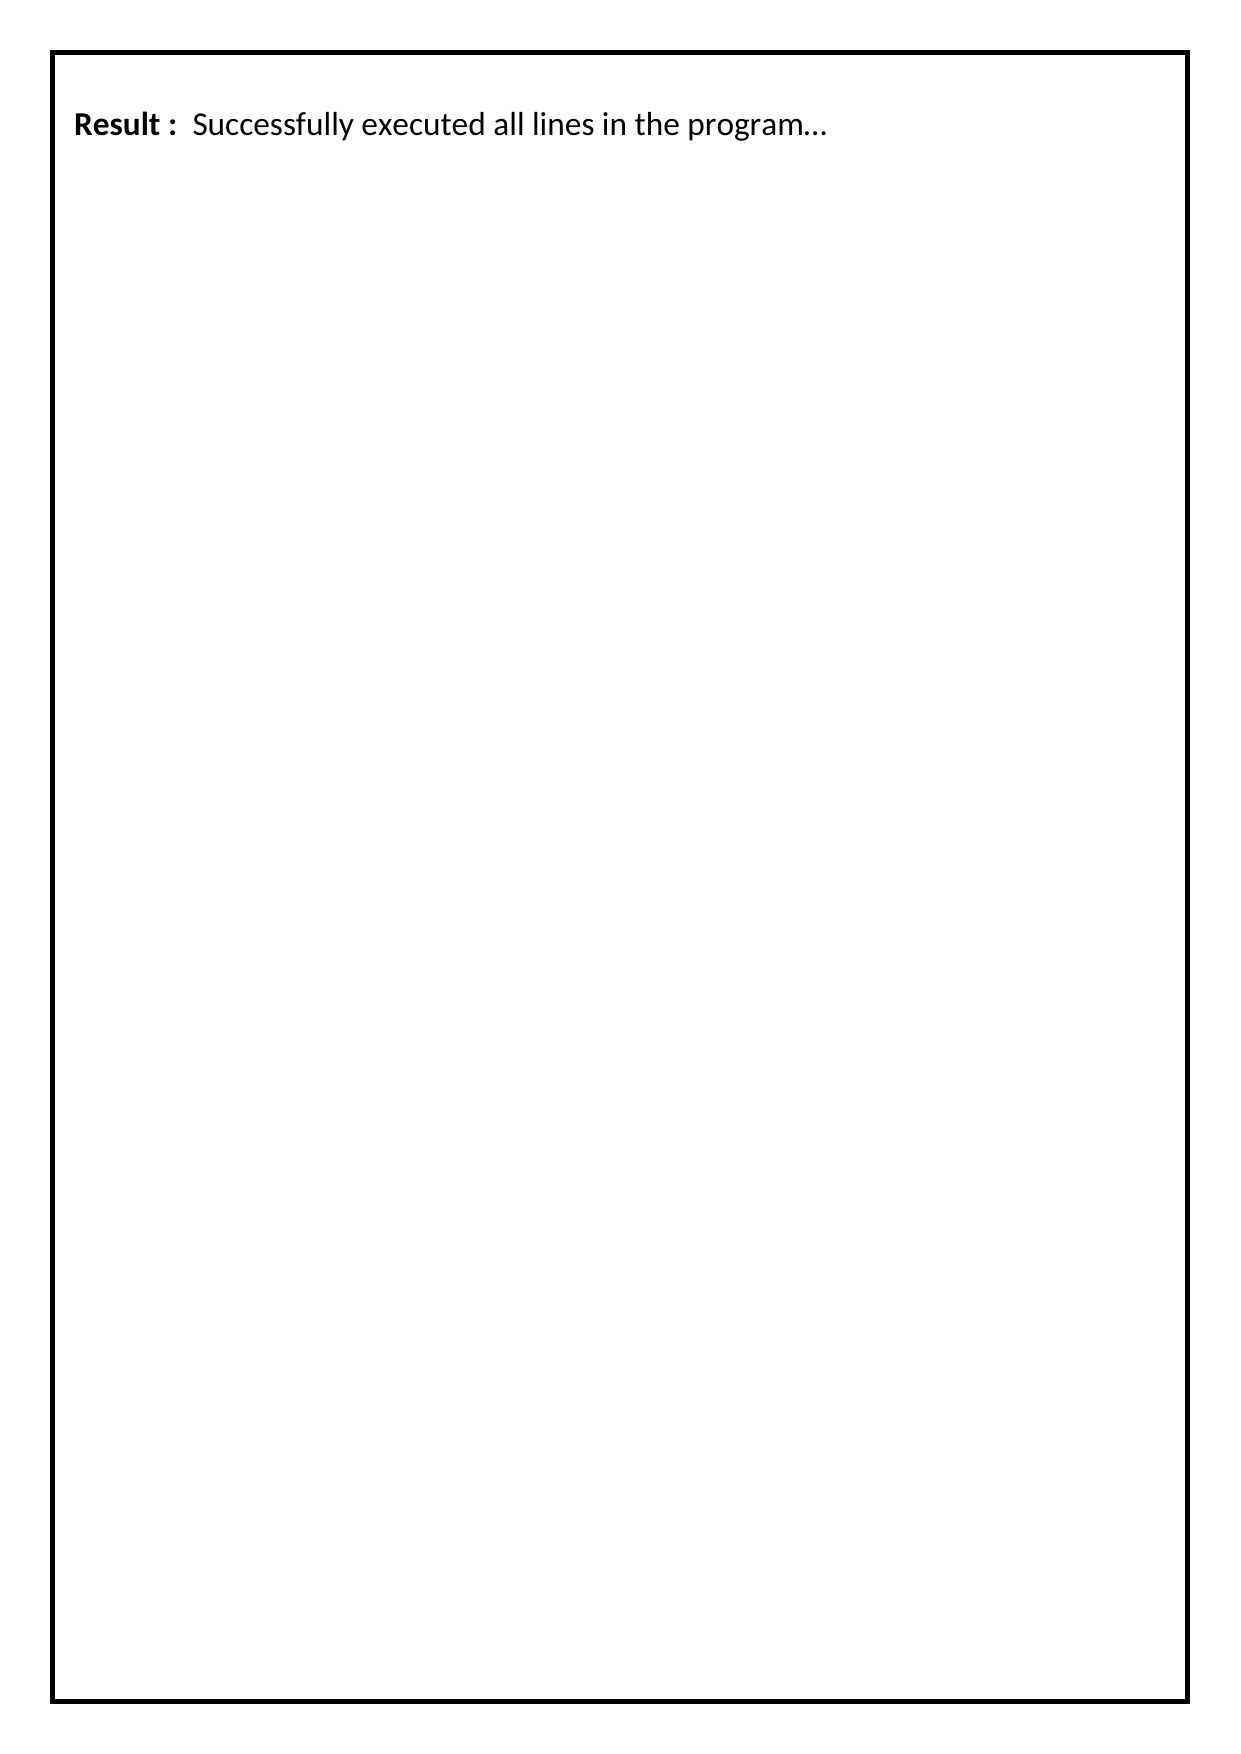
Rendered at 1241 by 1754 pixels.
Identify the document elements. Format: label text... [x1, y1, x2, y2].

text Result : Successfully executed all lines in the program… [74, 103, 1152, 144]
